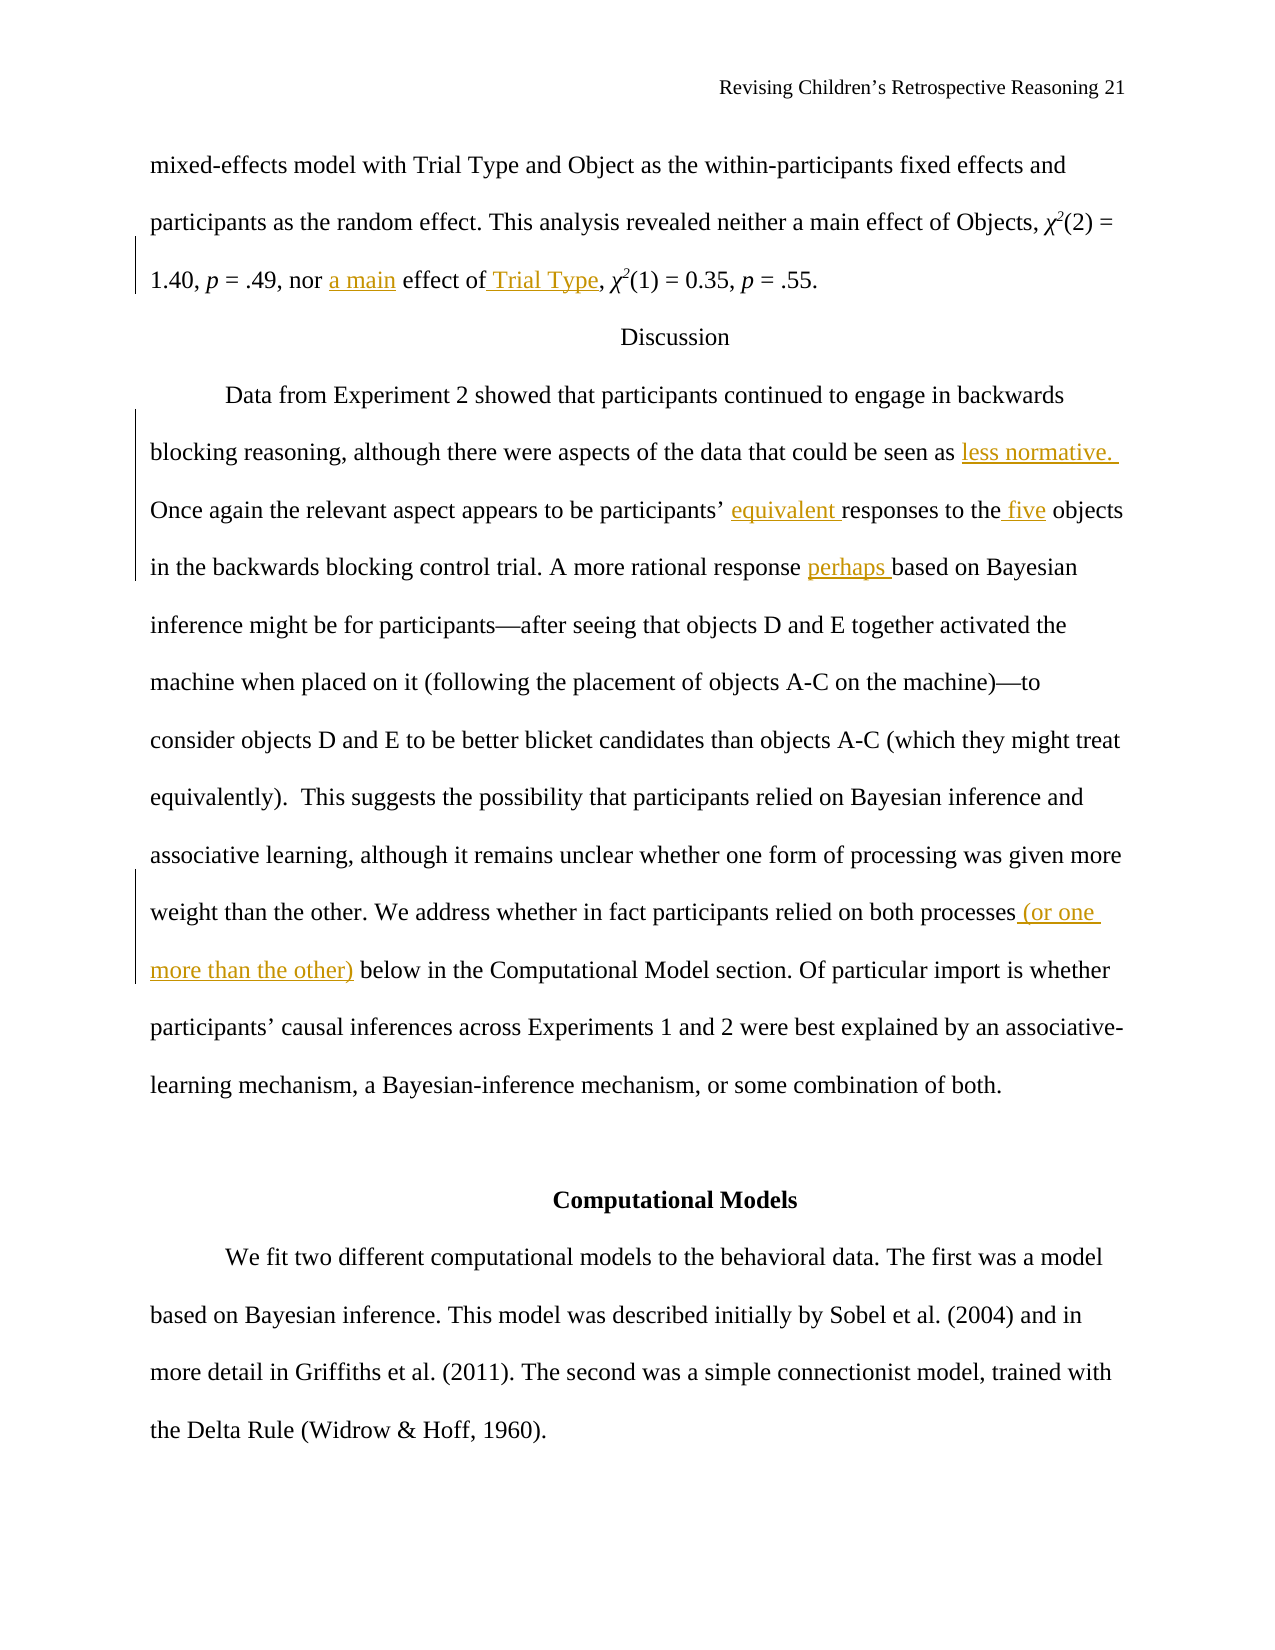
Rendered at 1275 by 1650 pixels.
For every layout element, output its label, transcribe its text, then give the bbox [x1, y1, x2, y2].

text Computational Models [150, 1185, 1125, 1214]
text Discussion [150, 322, 1125, 351]
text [150, 150, 1125, 294]
text We fit two different computational models to the behavioral data. The first was a model based on Bayesian inference. This model was described initially by Sobel et al. (2004) and in more detail in Griffiths et al. (2011). The second was a simple connectionist model, trained with the Delta Rule (Widrow & Hoff, 1960). [150, 1242, 1125, 1444]
text Data from Experiment 2 showed that participants continued to engage in backwards blocking reasoning, although there were aspects of the data that could be seen as Once again the relevant aspect appears to be participants’ responses to the objects in the backwards blocking control trial. A more rational response based on Bayesian inference might be for participants—after seeing that objects D and E together activated the machine when placed on it (following the placement of objects A-C on the machine)—to consider objects D and E to be better blicket candidates than objects A-C (which they might treat equivalently). This suggests the possibility that participants relied on Bayesian inference and associative learning, although it remains unclear whether one form of processing was given more weight than the other. We address whether in fact participants relied on both processes below in the Computational Model section. Of particular import is whether participants’ causal inferences across Experiments 1 and 2 were best explained by an associative-learning mechanism, a Bayesian-inference mechanism, or some combination of both. [150, 380, 1125, 1099]
